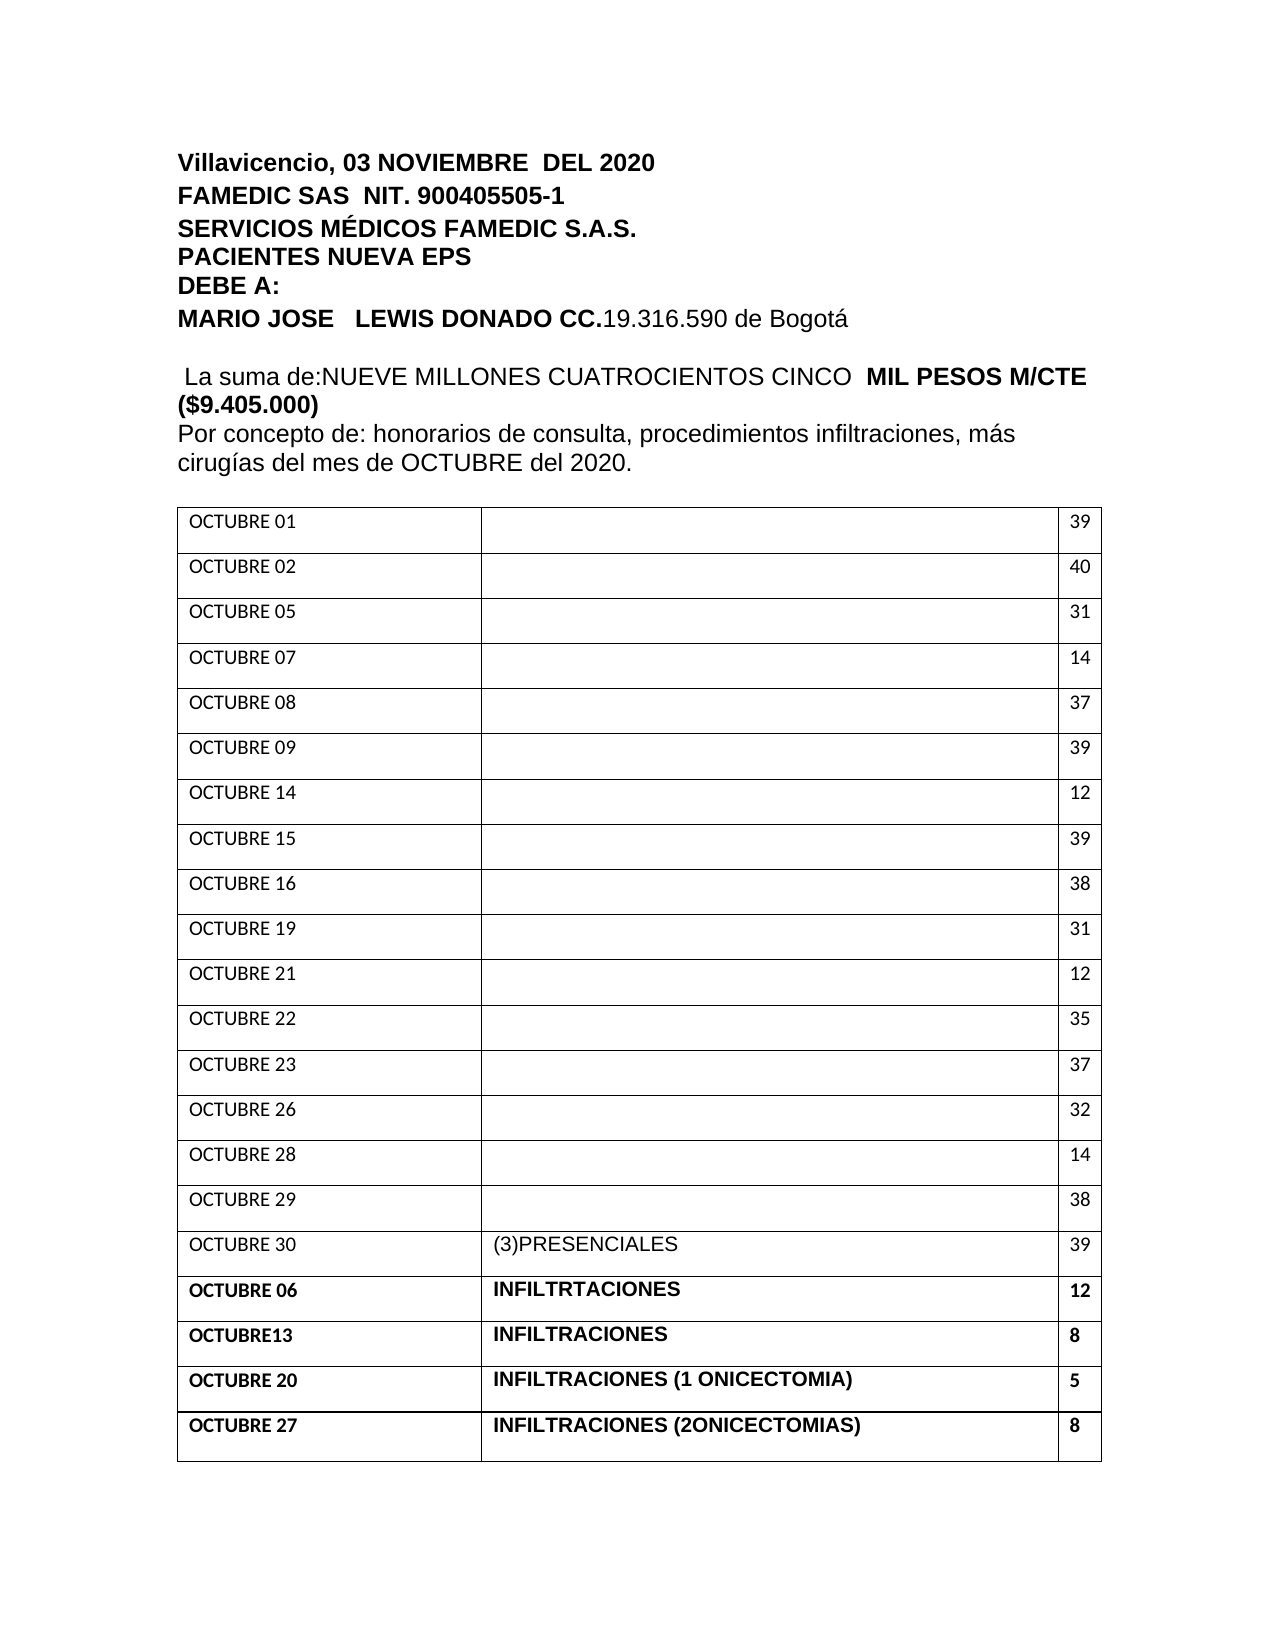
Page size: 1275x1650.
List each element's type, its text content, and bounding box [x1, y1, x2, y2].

table_cell [482, 599, 1058, 643]
table_cell [482, 960, 1058, 1004]
table_cell [482, 915, 1058, 959]
table_cell OCTUBRE 27 [178, 1413, 481, 1461]
table_cell 8 [1059, 1322, 1101, 1366]
table_cell 39 [1059, 825, 1101, 869]
table_cell 31 [1059, 599, 1101, 643]
table_cell INFILTRACIONES (1 ONICECTOMIA) [482, 1367, 1058, 1411]
table_cell 14 [1059, 1141, 1101, 1185]
table_cell 40 [1059, 554, 1101, 598]
table_cell OCTUBRE 09 [178, 734, 481, 778]
table_cell OCTUBRE 28 [178, 1141, 481, 1185]
table_cell 32 [1059, 1096, 1101, 1140]
table_cell 8 [1059, 1413, 1101, 1461]
table_cell (3)PRESENCIALES [482, 1232, 1058, 1276]
table_cell OCTUBRE 06 [178, 1277, 481, 1321]
table_cell INFILTRACIONES [482, 1322, 1058, 1366]
table_cell 35 [1059, 1006, 1101, 1050]
table_cell [482, 1051, 1058, 1095]
table_cell [482, 780, 1058, 824]
table_cell [482, 1006, 1058, 1050]
text FAMEDIC SAS NIT. 900405505-1 [177, 181, 1098, 209]
table_cell 12 [1059, 960, 1101, 1004]
table_cell OCTUBRE 19 [178, 915, 481, 959]
table_cell OCTUBRE 29 [178, 1186, 481, 1231]
table_cell OCTUBRE 08 [178, 689, 481, 733]
table_cell 12 [1059, 780, 1101, 824]
text DEBE A: [177, 271, 1098, 300]
table_cell OCTUBRE 15 [178, 825, 481, 869]
table_cell [482, 870, 1058, 914]
table_cell INFILTRTACIONES [482, 1277, 1058, 1321]
table_cell INFILTRACIONES (2ONICECTOMIAS) [482, 1413, 1058, 1461]
table_cell OCTUBRE 22 [178, 1006, 481, 1050]
table_cell 12 [1059, 1277, 1101, 1321]
table_cell OCTUBRE 14 [178, 780, 481, 824]
table_cell OCTUBRE 16 [178, 870, 481, 914]
text PACIENTES NUEVA EPS [177, 242, 1098, 271]
table_cell 37 [1059, 689, 1101, 733]
table_header OCTUBRE 01 [178, 508, 481, 552]
table_cell [482, 1186, 1058, 1231]
table_header 39 [1059, 508, 1101, 552]
table_cell OCTUBRE 02 [178, 554, 481, 598]
table_cell 14 [1059, 644, 1101, 688]
table_cell 31 [1059, 915, 1101, 959]
table_cell OCTUBRE 05 [178, 599, 481, 643]
table_cell [482, 644, 1058, 688]
table_cell OCTUBRE 21 [178, 960, 481, 1004]
table_cell [482, 734, 1058, 778]
table_cell 38 [1059, 870, 1101, 914]
text Villavicencio, 03 NOVIEMBRE DEL 2020 [177, 148, 1098, 176]
table_cell 39 [1059, 734, 1101, 778]
table_header [482, 508, 1058, 552]
table_cell [482, 1096, 1058, 1140]
table_cell OCTUBRE 23 [178, 1051, 481, 1095]
table_cell 39 [1059, 1232, 1101, 1276]
text Por concepto de: honorarios de consulta, procedimientos infiltraciones, más cirugías del mes de OCTUBRE del 2020. [177, 419, 1098, 477]
table_cell [482, 689, 1058, 733]
table_cell 38 [1059, 1186, 1101, 1231]
table_cell OCTUBRE13 [178, 1322, 481, 1366]
table_cell [482, 825, 1058, 869]
text La suma de:NUEVE MILLONES CUATROCIENTOS CINCO MIL PESOS M/CTE ($9.405.000) [177, 362, 1098, 419]
table_cell [482, 554, 1058, 598]
text MARIO JOSE LEWIS DONADO CC.19.316.590 de Bogotá [177, 304, 1098, 333]
text SERVICIOS MÉDICOS FAMEDIC S.A.S. [177, 214, 1098, 242]
table_cell 37 [1059, 1051, 1101, 1095]
table_cell [482, 1141, 1058, 1185]
table_cell OCTUBRE 26 [178, 1096, 481, 1140]
table_cell OCTUBRE 30 [178, 1232, 481, 1276]
table_cell 5 [1059, 1367, 1101, 1411]
table_cell OCTUBRE 20 [178, 1367, 481, 1411]
table_cell OCTUBRE 07 [178, 644, 481, 688]
